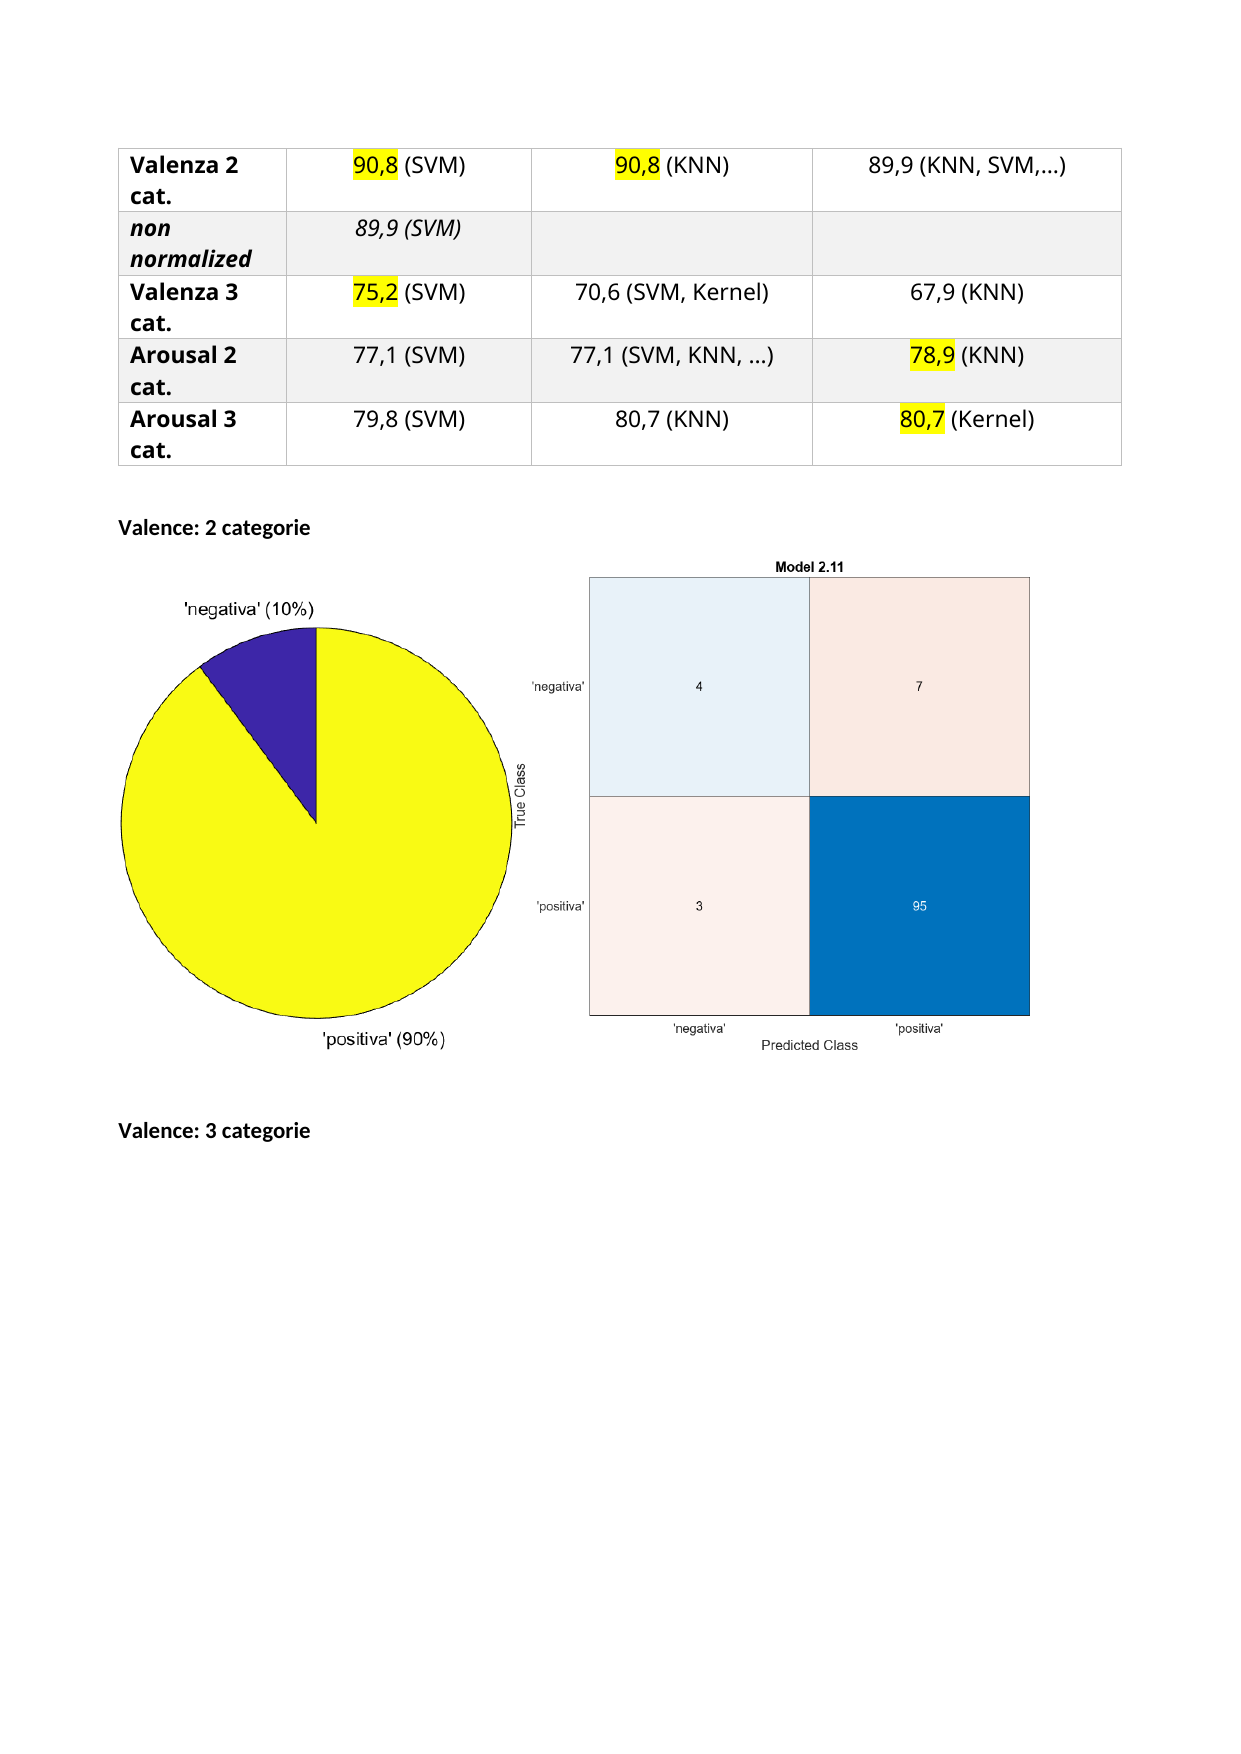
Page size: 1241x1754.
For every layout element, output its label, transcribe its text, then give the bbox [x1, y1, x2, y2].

table_cell 90,8 (KNN) [532, 149, 812, 211]
table_cell 89,9 (KNN, SVM,…) [813, 149, 1121, 211]
table_cell 78,9 (KNN) [813, 339, 1121, 402]
table_cell 77,1 (SVM) [287, 339, 531, 402]
table_cell 90,8 (SVM) [287, 149, 531, 211]
table_cell 77,1 (SVM, KNN, …) [532, 339, 812, 402]
table_cell non normalized [119, 212, 286, 275]
table_cell 89,9 (SVM) [287, 212, 531, 275]
table_cell [813, 212, 1121, 275]
table_cell 75,2 (SVM) [287, 276, 531, 338]
table_cell Valenza 2 cat. [119, 149, 286, 211]
table_cell 80,7 (KNN) [532, 403, 812, 465]
text Valence: 3 categorie [118, 1116, 1122, 1144]
table_cell 80,7 (Kernel) [813, 403, 1121, 465]
table_cell 67,9 (KNN) [813, 276, 1121, 338]
table_cell 79,8 (SVM) [287, 403, 531, 465]
table_cell Arousal 3 cat. [119, 403, 286, 465]
text Valence: 2 categorie [118, 513, 1122, 541]
table_cell 70,6 (SVM, Kernel) [532, 276, 812, 338]
table_cell Arousal 2 cat. [119, 339, 286, 402]
picture [118, 560, 1031, 1051]
table_cell Valenza 3 cat. [119, 276, 286, 338]
table_cell [532, 212, 812, 275]
